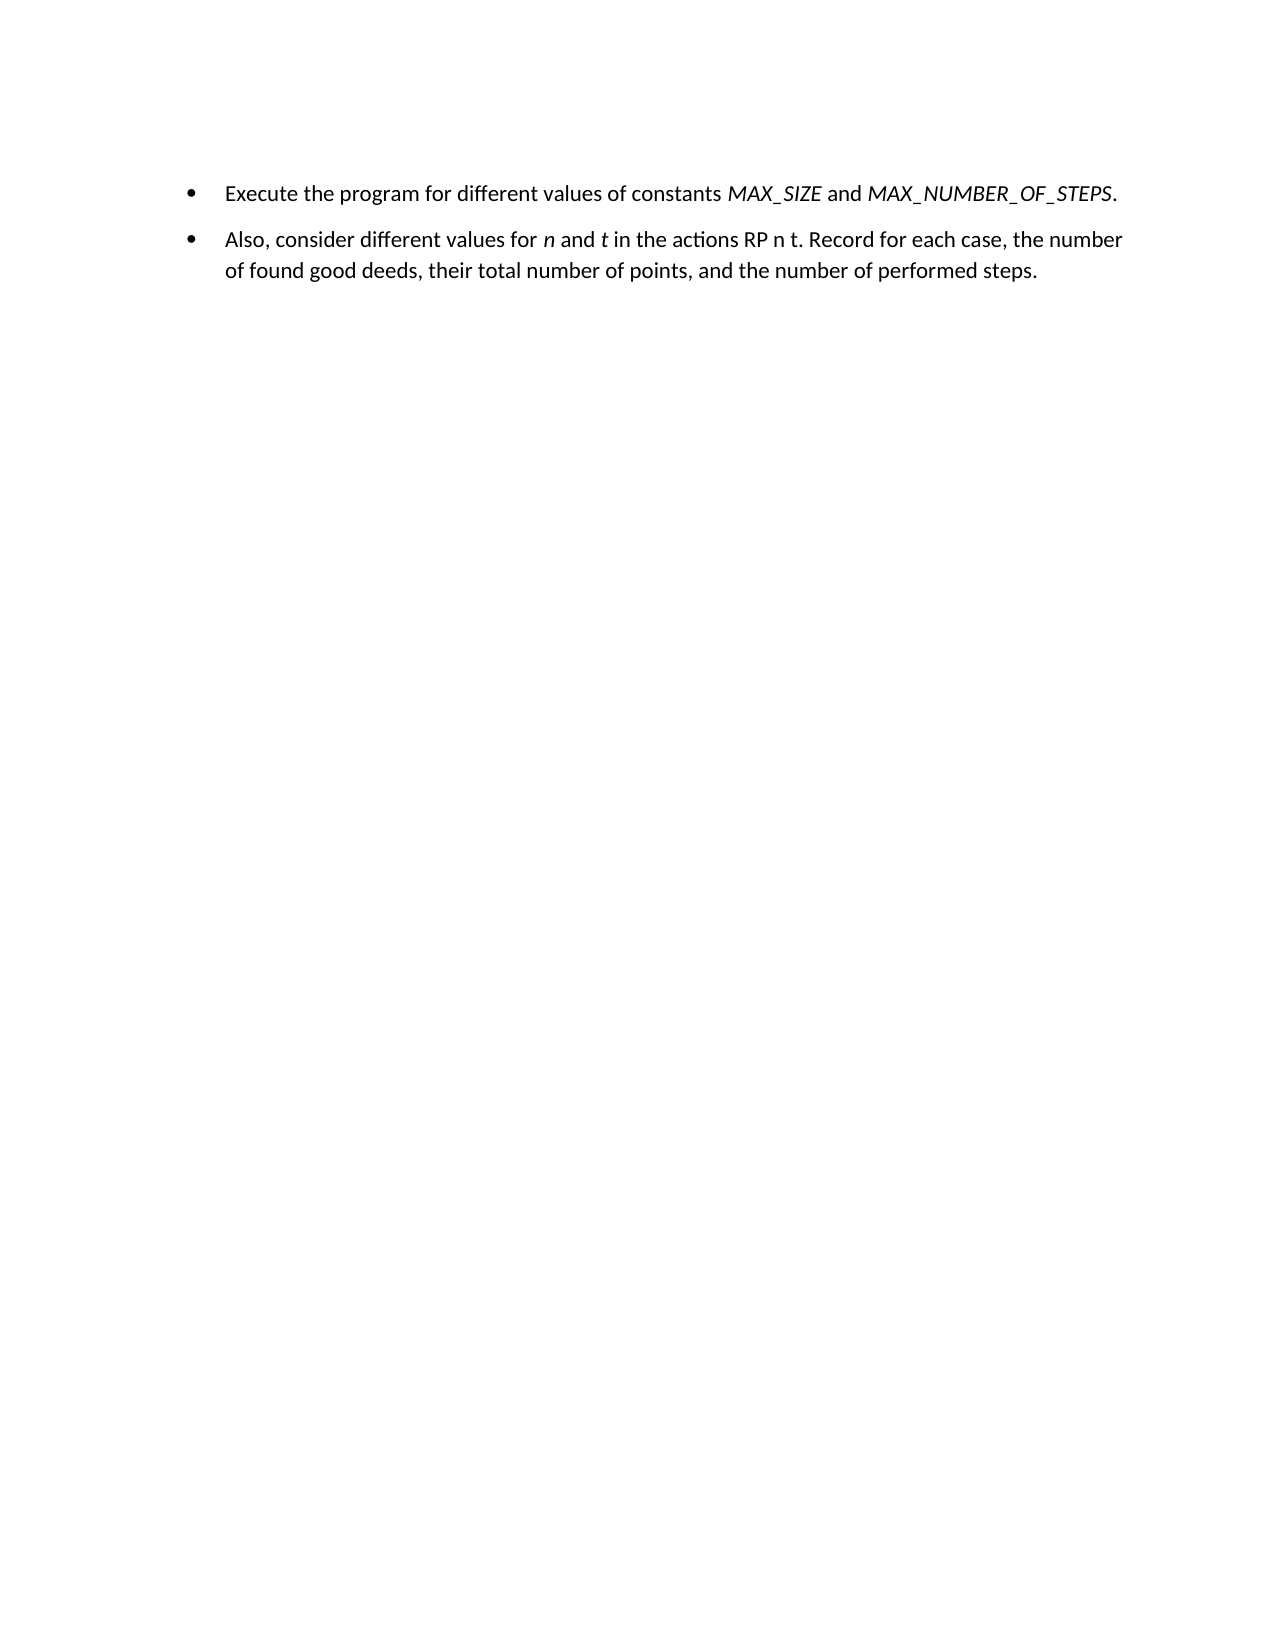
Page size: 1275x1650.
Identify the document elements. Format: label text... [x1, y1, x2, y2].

list Also, consider different values for n and t in the actions RP n t. Record for each case, the number of found good deeds, their total number of points, and the number of performed steps. [187, 226, 1125, 284]
list Execute the program for different values of constants MAX_SIZE and MAX_NUMBER_OF_STEPS. [187, 179, 1125, 207]
